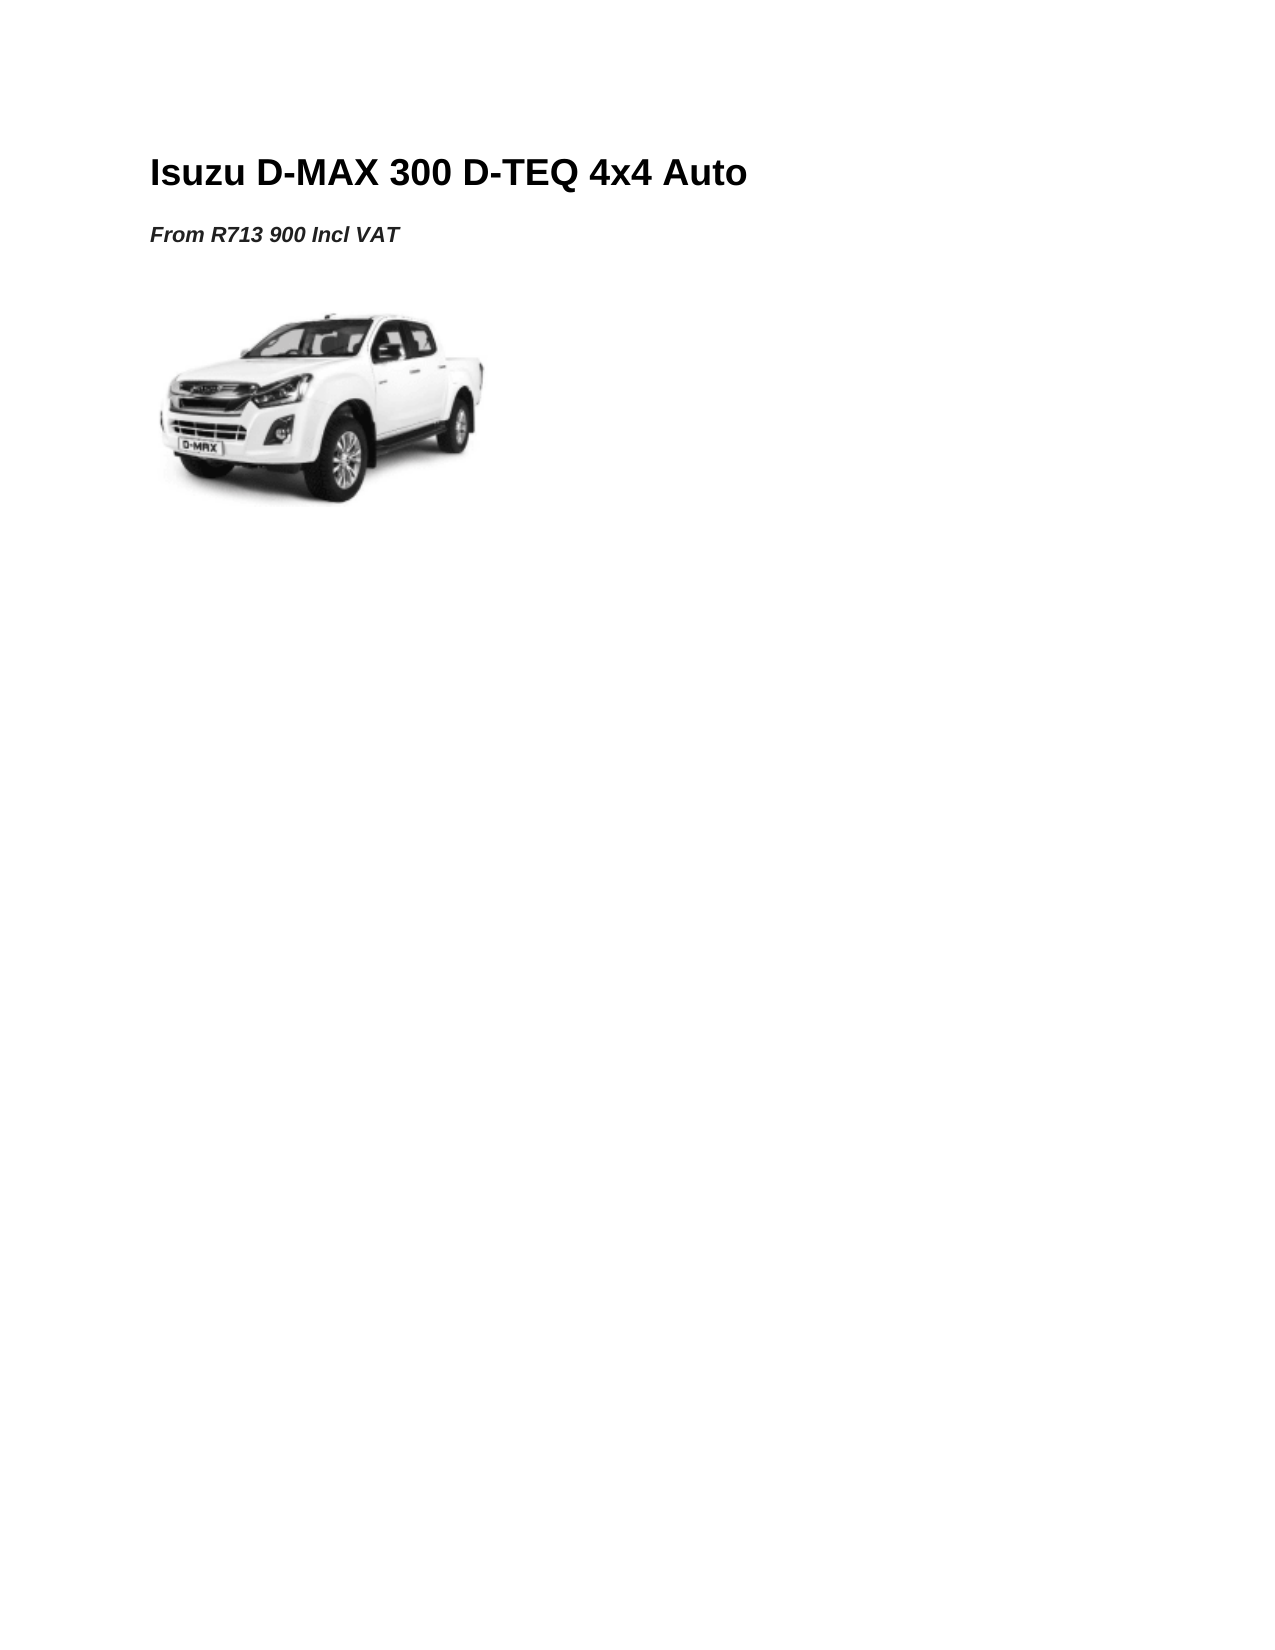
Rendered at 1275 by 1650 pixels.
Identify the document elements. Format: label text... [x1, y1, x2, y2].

text Isuzu D-MAX 300 D-TEQ 4x4 Auto [150, 150, 1125, 193]
picture [150, 276, 494, 507]
text From R713 900 Incl VAT [150, 222, 1125, 247]
